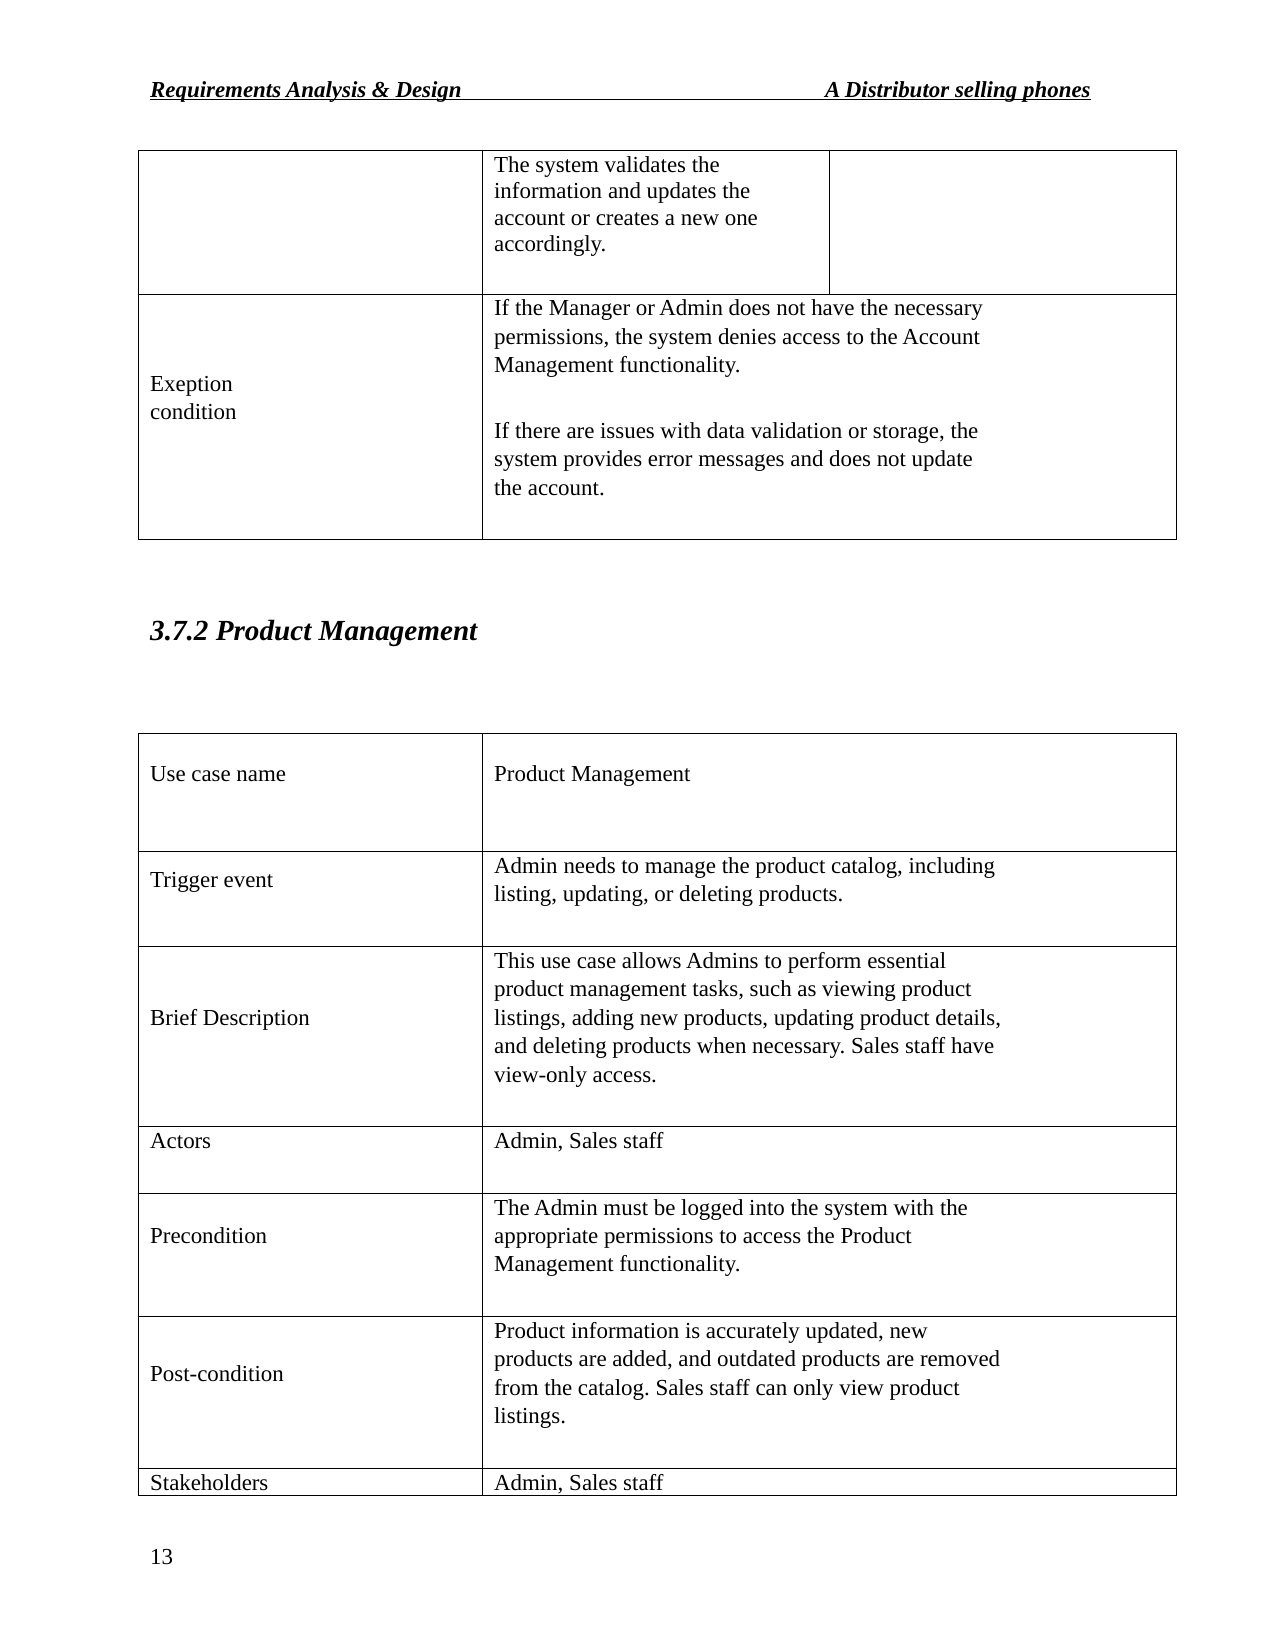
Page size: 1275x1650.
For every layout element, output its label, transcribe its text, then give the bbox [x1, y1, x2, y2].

subtitle 3.7.2 Product Management [150, 613, 771, 647]
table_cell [483, 151, 829, 293]
table_cell Stakeholders [139, 1469, 482, 1495]
table_cell Admin needs to manage the product catalog, including listing, updating, or deleting products. [483, 852, 1176, 946]
table_cell Post-condition [139, 1317, 482, 1468]
table_cell Brief Description [139, 947, 482, 1126]
table_cell The Admin must be logged into the system with the appropriate permissions to access the Product Management functionality. [483, 1194, 1176, 1316]
table_cell Admin, Sales staff [483, 1469, 1176, 1495]
table_header Use case name [139, 734, 482, 851]
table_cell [830, 151, 1176, 293]
table_cell Admin, Sales staff [483, 1127, 1176, 1193]
table_cell Precondition [139, 1194, 482, 1316]
table_header Product Management [483, 734, 1176, 851]
table_cell Exeption condition [139, 295, 482, 539]
table_cell Actors [139, 1127, 482, 1193]
table_cell Product information is accurately updated, new products are added, and outdated products are removed from the catalog. Sales staff can only view product listings. [483, 1317, 1176, 1468]
table_cell If the Manager or Admin does not have the necessary permissions, the system denies access to the Account Management functionality. If there are issues with data validation or storage, the system provides error messages and does not update the account. [483, 295, 1176, 539]
table_cell This use case allows Admins to perform essential product management tasks, such as viewing product listings, adding new products, updating product details, and deleting products when necessary. Sales staff have view-only access. [483, 947, 1176, 1126]
table_cell Trigger event [139, 852, 482, 946]
